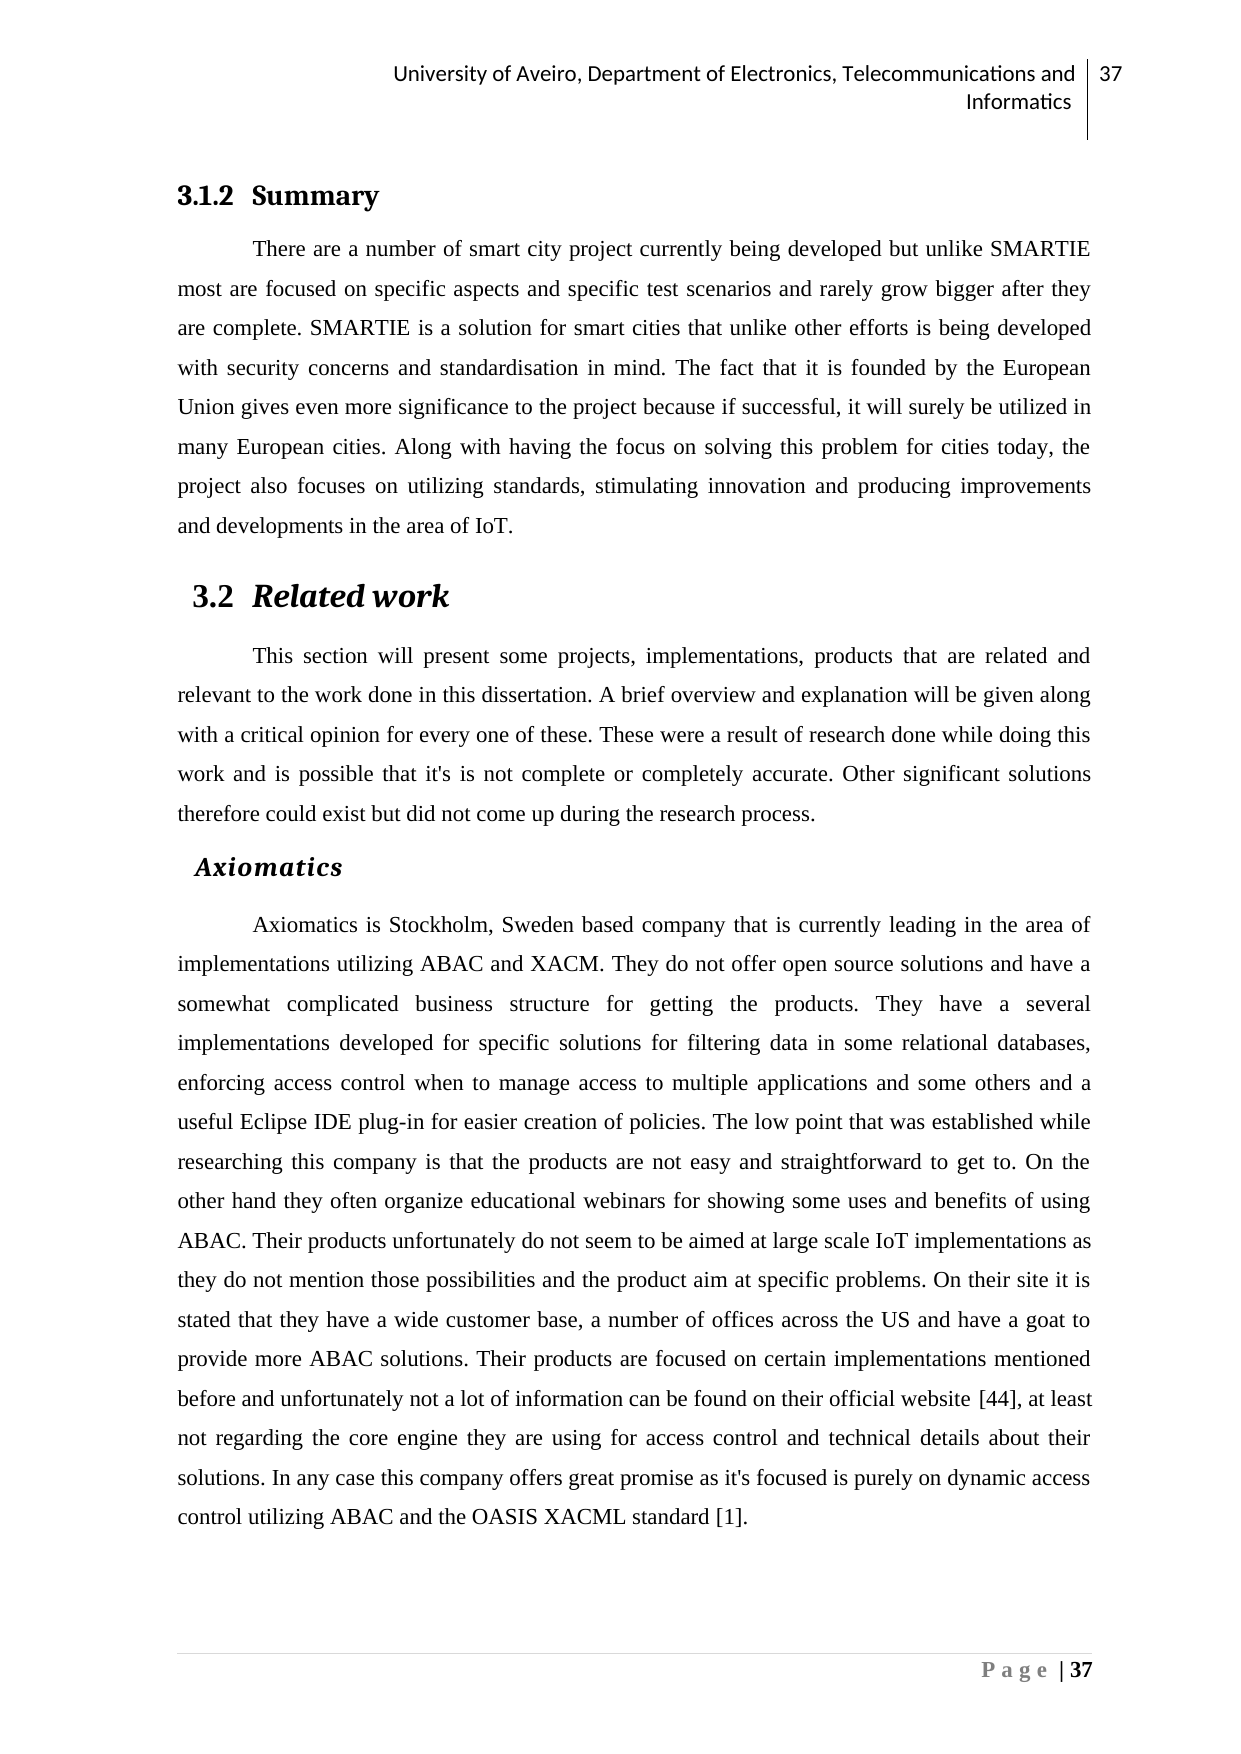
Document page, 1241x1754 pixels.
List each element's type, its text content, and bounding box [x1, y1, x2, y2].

subtitle Axiomatics [195, 852, 1092, 883]
text Axiomatics is Stockholm, Sweden based company that is currently leading in the area of implementations utilizing ABAC and XACM. They do not offer open source solutions and have a somewhat complicated business structure for getting the products. They have a several implementations developed for specific solutions for filtering data in some relational databases, enforcing access control when to manage access to multiple applications and some others and a useful Eclipse IDE plug-in for easier creation of policies. The low point that was established while researching this company is that the products are not easy and straightforward to get to. On the other hand they often organize educational webinars for showing some uses and benefits of using ABAC. Their products unfortunately do not seem to be aimed at large scale IoT implementations as they do not mention those possibilities and the product aim at specific problems. On their site it is stated that they have a wide customer base, a number of offices across the US and have a goat to provide more ABAC solutions. Their products are focused on certain implementations mentioned before and unfortunately not a lot of information can be found on their official website , at least not regarding the core engine they are using for access control and technical details about their solutions. In any case this company offers great promise as it's focused is purely on dynamic access control utilizing ABAC and the OASIS XACML standard. [177, 911, 1092, 1529]
text This section will present some projects, implementations, products that are related and relevant to the work done in this dissertation. A brief overview and explanation will be given along with a critical opinion for every one of these. These were a result of research done while doing this work and is possible that it's is not complete or completely accurate. Other significant solutions therefore could exist but did not come up during the research process. [177, 642, 1092, 826]
subtitle Related work [192, 576, 1092, 616]
text There are a number of smart city project currently being developed but unlike SMARTIE most are focused on specific aspects and specific test scenarios and rarely grow bigger after they are complete. SMARTIE is a solution for smart cities that unlike other efforts is being developed with security concerns and standardisation in mind. The fact that it is founded by the European Union gives even more significance to the project because if successful, it will surely be utilized in many European cities. Along with having the focus on solving this problem for cities today, the project also focuses on utilizing standards, stimulating innovation and producing improvements and developments in the area of IoT. [177, 236, 1092, 538]
subtitle Summary [177, 179, 1092, 212]
